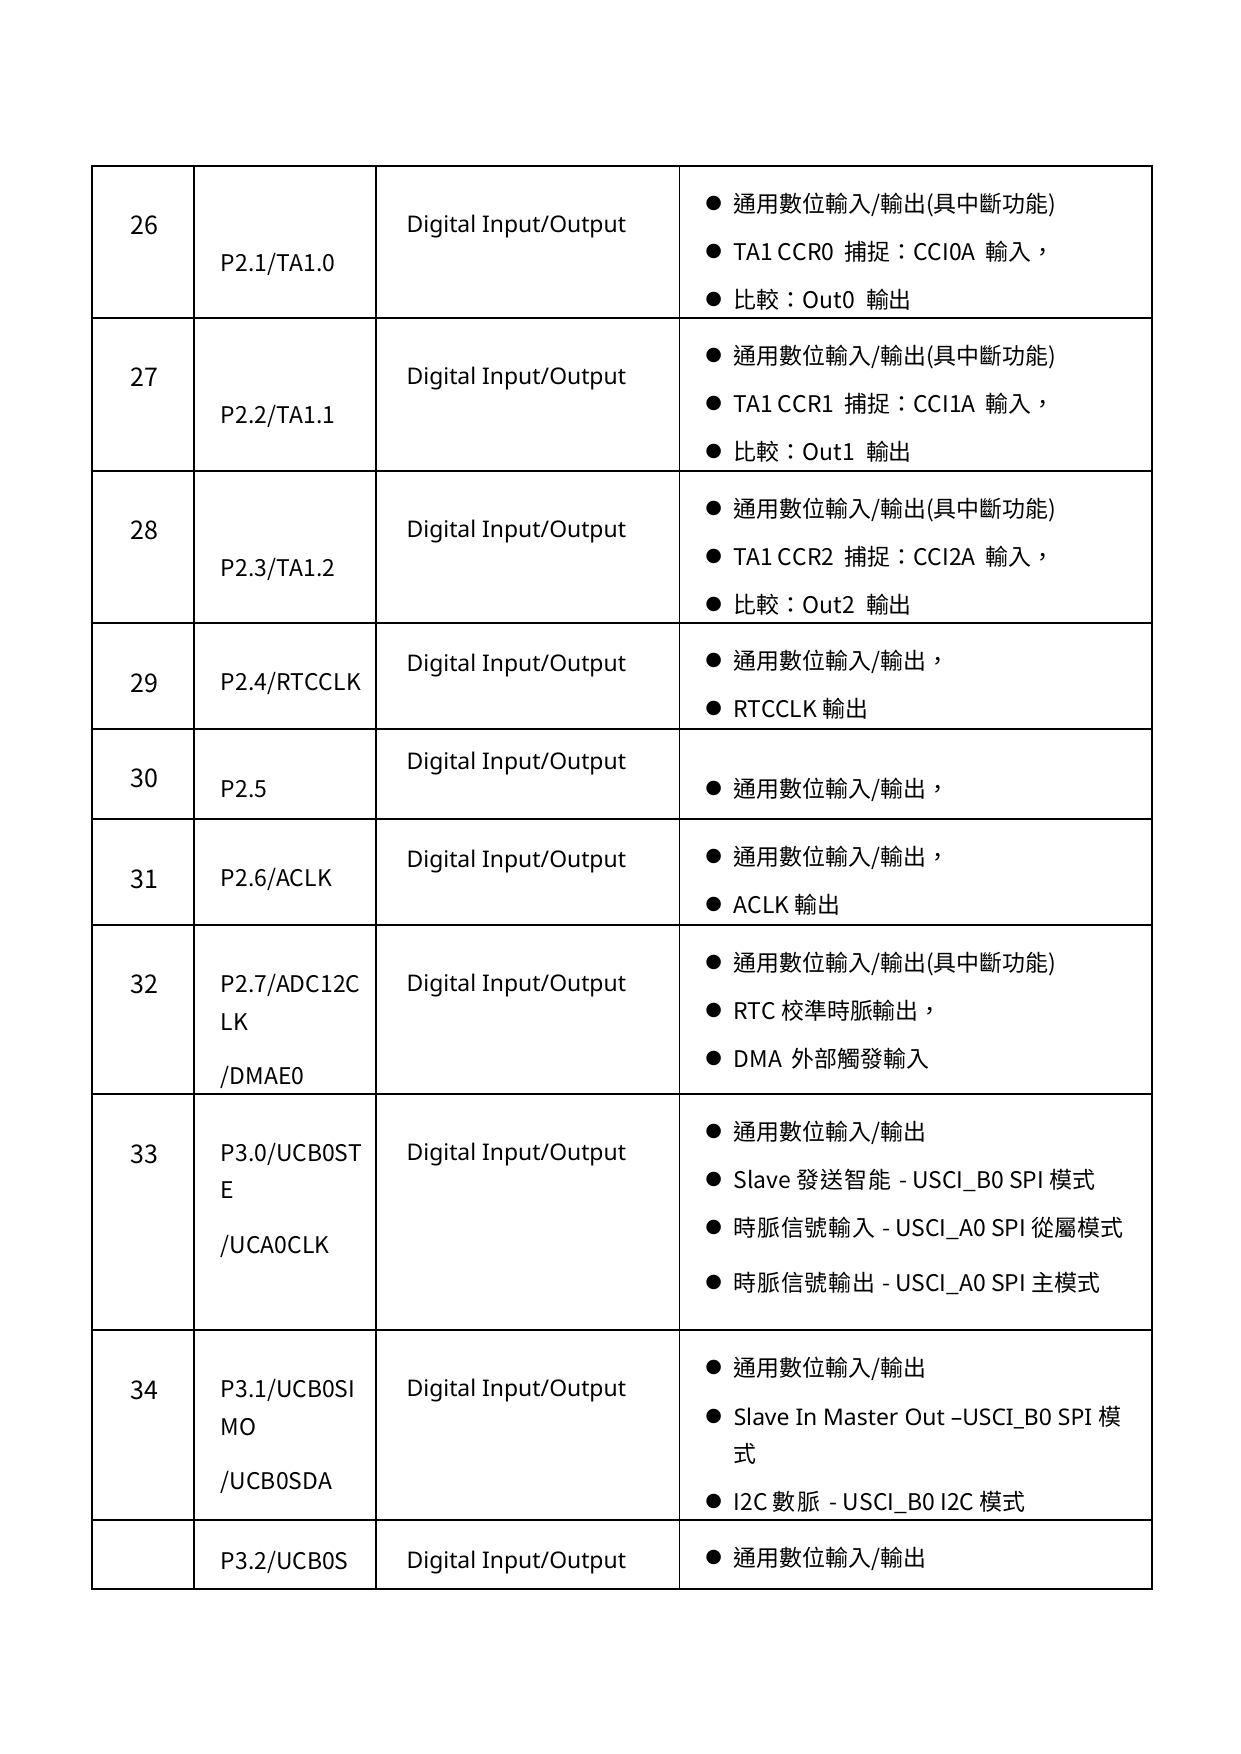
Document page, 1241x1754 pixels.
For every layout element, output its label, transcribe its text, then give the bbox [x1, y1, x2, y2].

table_cell 通用數位輸入/輸出， ACLK 輸出 [680, 820, 1151, 924]
table_cell P2.4/RTCCLK [195, 624, 375, 728]
table_cell 通用數位輸入/輸出， RTCCLK 輸出 [680, 624, 1151, 728]
table_cell 30 [93, 730, 193, 818]
table_cell Digital Input/Output [377, 319, 679, 470]
table_cell Digital Input/Output [377, 1331, 679, 1519]
table_cell 26 [93, 167, 193, 317]
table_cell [377, 167, 679, 317]
table_cell 通用數位輸入/輸出(具中斷功能) TA1 CCR1 捕捉：CCI1A 輸入， 比較：Out1 輸出 [680, 319, 1151, 470]
table_cell 29 [93, 624, 193, 728]
table_cell Digital Input/Output [377, 820, 679, 924]
table_cell 通用數位輸入/輸出(具中斷功能) TA1 CCR2 捕捉：CCI2A 輸入， 比較：Out2 輸出 [680, 472, 1151, 622]
table_cell 32 [93, 926, 193, 1093]
table_cell P2.2/TA1.1 [195, 319, 375, 470]
table_cell Digital Input/Output [377, 1095, 679, 1329]
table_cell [680, 1521, 1151, 1587]
table_cell P3.0/UCB0STE /UCA0CLK [195, 1095, 375, 1329]
table_cell P2.7/ADC12CLK /DMAE0 [195, 926, 375, 1093]
table_cell 35 [93, 1521, 193, 1587]
table_cell P2.3/TA1.2 [195, 472, 375, 622]
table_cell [195, 1521, 375, 1587]
table_cell 33 [93, 1095, 193, 1329]
table_cell P2.5 [195, 730, 375, 818]
table_cell 28 [93, 472, 193, 622]
table_cell Digital Input/Output [377, 730, 679, 818]
table_cell 通用數位輸入/輸出(具中斷功能) TA1 CCR0 捕捉：CCI0A 輸入， 比較：Out0 輸出 [680, 167, 1151, 317]
table_cell 34 [93, 1331, 193, 1519]
table_cell 通用數位輸入/輸出(具中斷功能) RTC 校準時脈輸出， DMA 外部觸發輸入 [680, 926, 1151, 1093]
table_cell Digital Input/Output [377, 926, 679, 1093]
table_cell P3.1/UCB0SIMO /UCB0SDA [195, 1331, 375, 1519]
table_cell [377, 1521, 679, 1587]
table_cell 通用數位輸入/輸出， [680, 730, 1151, 818]
table_cell Digital Input/Output [377, 472, 679, 622]
table_cell 27 [93, 319, 193, 470]
table_cell 通用數位輸入/輸出 Slave In Master Out –USCI_B0 SPI 模式 I2C 數脈 - USCI_B0 I2C 模式 [680, 1331, 1151, 1519]
table_cell 通用數位輸入/輸出 Slave 發送智能 - USCI_B0 SPI 模式 時脈信號輸入 - USCI_A0 SPI 從屬模式 時脈信號輸出 - USCI_A0 SPI 主模式 [680, 1095, 1151, 1329]
table_cell 31 [93, 820, 193, 924]
table_cell P2.6/ACLK [195, 820, 375, 924]
table_cell Digital Input/Output [377, 624, 679, 728]
table_cell P2.1/TA1.0 [195, 167, 375, 317]
